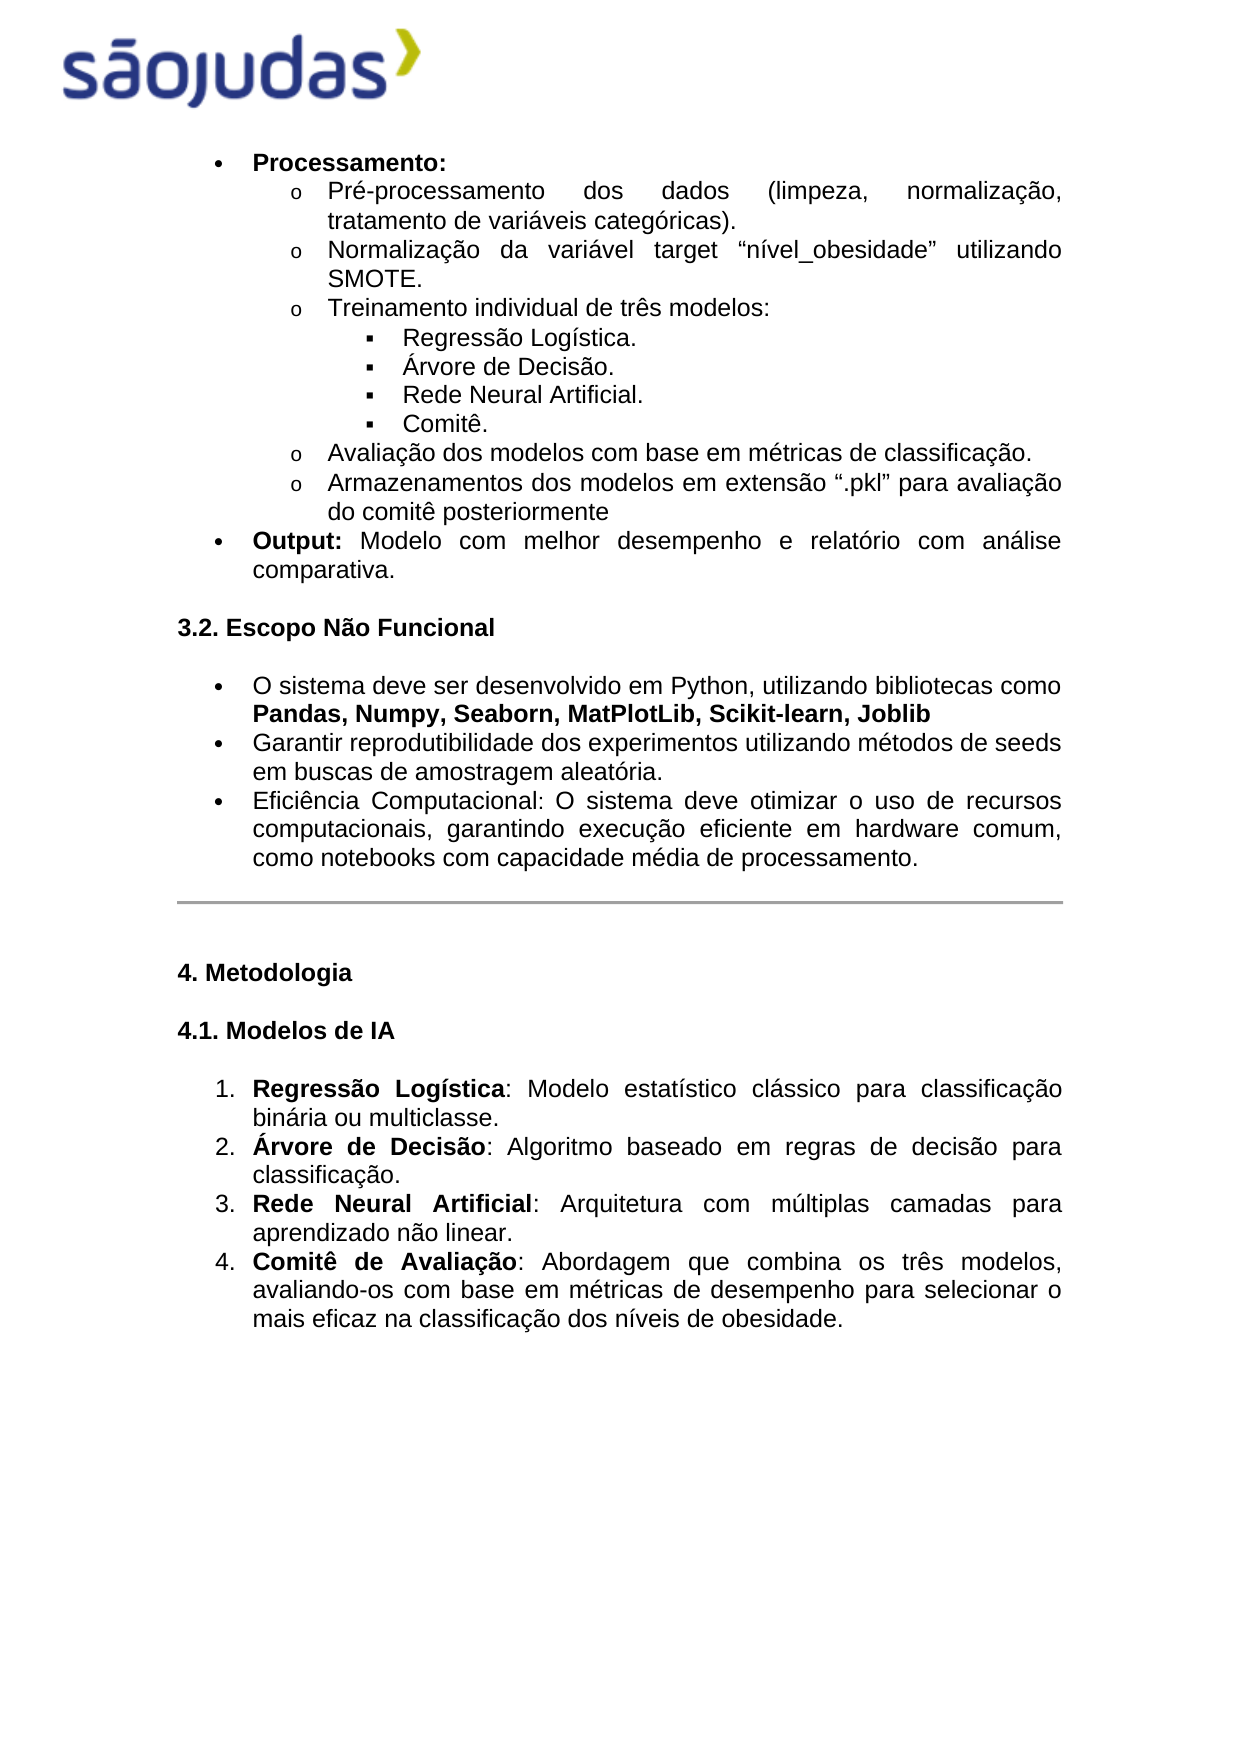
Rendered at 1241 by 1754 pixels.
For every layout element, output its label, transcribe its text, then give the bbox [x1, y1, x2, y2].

list Regressão Logística. [365, 323, 1063, 352]
list Rede Neural Artificial. [365, 380, 1063, 409]
list Avaliação dos modelos com base em métricas de classificação. [290, 438, 1063, 468]
list Pré-processamento dos dados (limpeza, normalização, tratamento de variáveis categóricas). [290, 176, 1063, 235]
list Garantir reprodutibilidade dos experimentos utilizando métodos de seeds em buscas de amostragem aleatória. [215, 728, 1063, 786]
list Rede Neural Artificial: Arquitetura com múltiplas camadas para aprendizado não linear. [215, 1189, 1063, 1247]
picture [23, 7, 459, 138]
list Treinamento individual de três modelos: [290, 293, 1063, 323]
list Regressão Logística: Modelo estatístico clássico para classificação binária ou multiclasse. [215, 1074, 1063, 1132]
list Output: Modelo com melhor desempenho e relatório com análise comparativa. [215, 526, 1063, 583]
text 4. Metodologia [177, 958, 1063, 987]
list Árvore de Decisão: Algoritmo baseado em regras de decisão para classificação. [215, 1132, 1063, 1189]
list Armazenamentos dos modelos em extensão “.pkl” para avaliação do comitê posteriormente [290, 468, 1063, 526]
list Árvore de Decisão. [365, 352, 1063, 380]
list Comitê de Avaliação: Abordagem que combina os três modelos, avaliando-os com base em métricas de desempenho para selecionar o mais eficaz na classificação dos níveis de obesidade. [215, 1247, 1063, 1333]
list O sistema deve ser desenvolvido em Python, utilizando bibliotecas como Pandas, Numpy, Seaborn, MatPlotLib, Scikit-learn, Joblib [215, 671, 1063, 728]
list Eficiência Computacional: O sistema deve otimizar o uso de recursos computacionais, garantindo execução eficiente em hardware comum, como notebooks com capacidade média de processamento. [215, 786, 1063, 872]
list Processamento: [215, 148, 1063, 176]
text 3.2. Escopo Não Funcional [177, 613, 1063, 641]
list Comitê. [365, 409, 1063, 438]
text 4.1. Modelos de IA [177, 1016, 1063, 1045]
list Normalização da variável target “nível_obesidade” utilizando SMOTE. [290, 235, 1063, 293]
